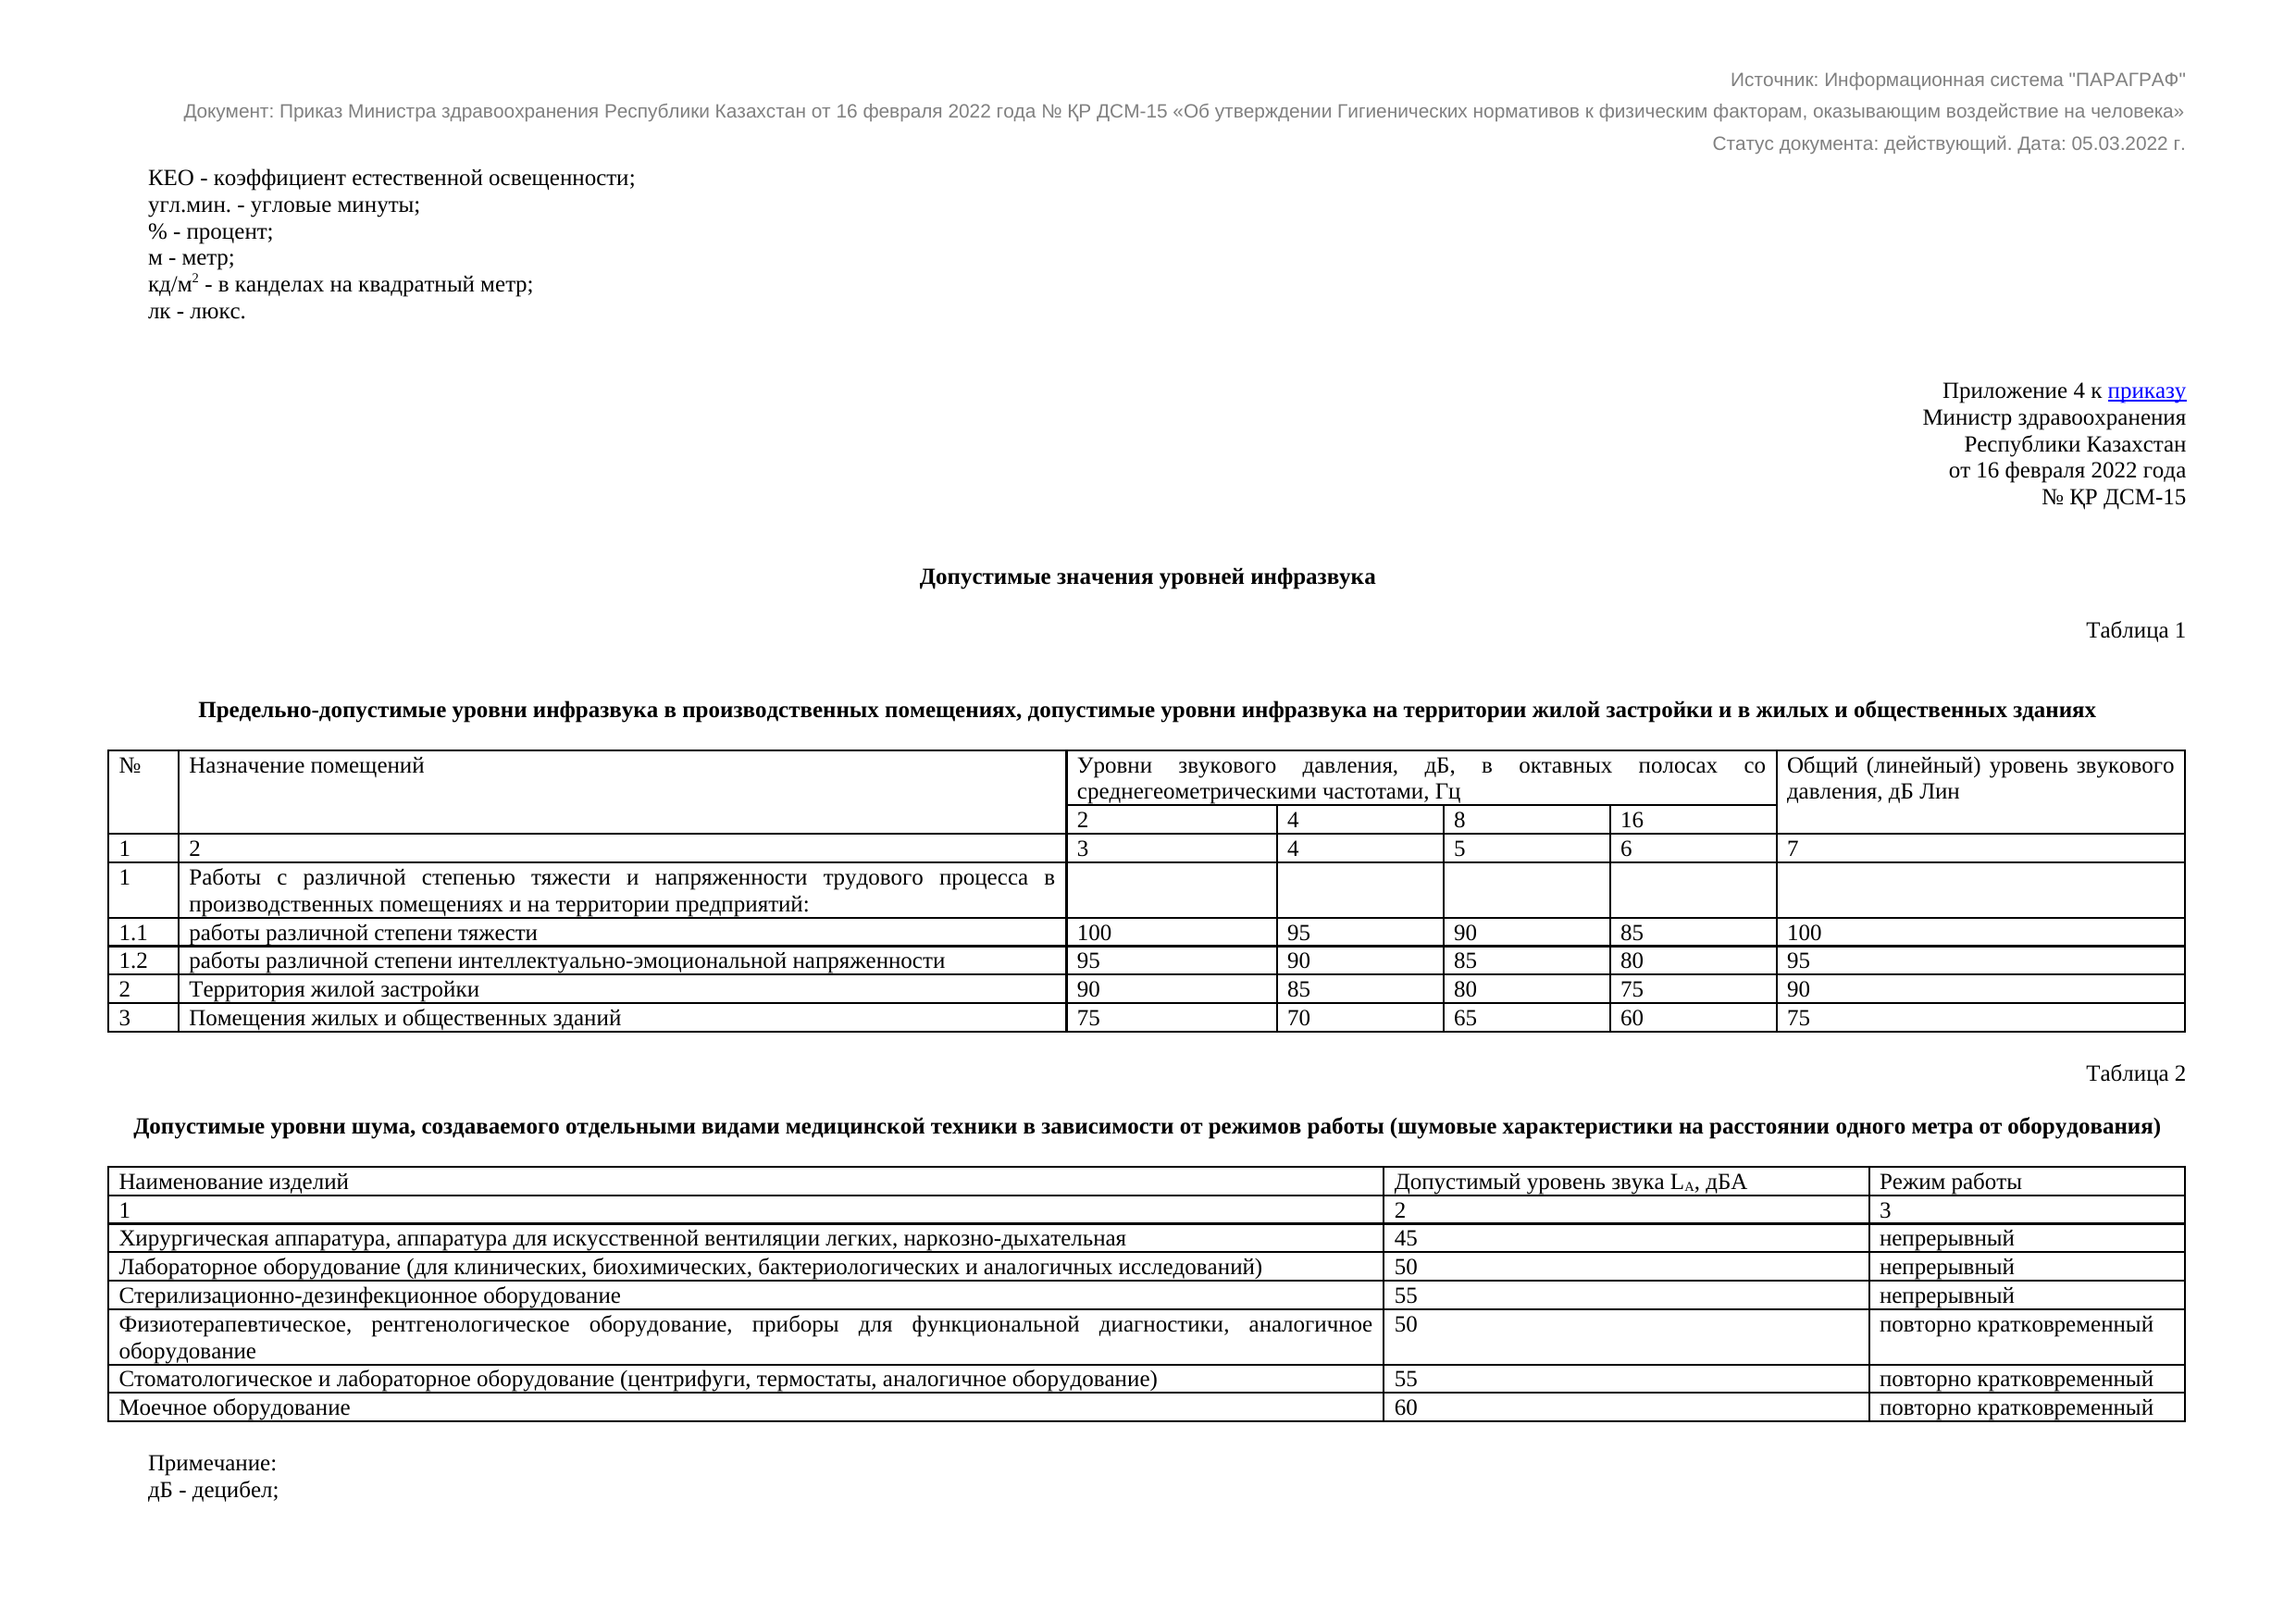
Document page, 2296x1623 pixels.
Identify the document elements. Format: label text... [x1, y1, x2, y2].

text угл.мин. - угловые минуты; [109, 191, 2186, 217]
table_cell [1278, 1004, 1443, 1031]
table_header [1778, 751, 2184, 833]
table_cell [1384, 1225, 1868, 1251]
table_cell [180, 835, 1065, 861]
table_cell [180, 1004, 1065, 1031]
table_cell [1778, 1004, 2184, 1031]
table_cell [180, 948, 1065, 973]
text от 16 февраля 2022 года [109, 456, 2186, 483]
text № ҚР ДСМ-15 [109, 483, 2186, 510]
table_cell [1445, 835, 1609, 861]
text Республики Казахстан [109, 430, 2186, 456]
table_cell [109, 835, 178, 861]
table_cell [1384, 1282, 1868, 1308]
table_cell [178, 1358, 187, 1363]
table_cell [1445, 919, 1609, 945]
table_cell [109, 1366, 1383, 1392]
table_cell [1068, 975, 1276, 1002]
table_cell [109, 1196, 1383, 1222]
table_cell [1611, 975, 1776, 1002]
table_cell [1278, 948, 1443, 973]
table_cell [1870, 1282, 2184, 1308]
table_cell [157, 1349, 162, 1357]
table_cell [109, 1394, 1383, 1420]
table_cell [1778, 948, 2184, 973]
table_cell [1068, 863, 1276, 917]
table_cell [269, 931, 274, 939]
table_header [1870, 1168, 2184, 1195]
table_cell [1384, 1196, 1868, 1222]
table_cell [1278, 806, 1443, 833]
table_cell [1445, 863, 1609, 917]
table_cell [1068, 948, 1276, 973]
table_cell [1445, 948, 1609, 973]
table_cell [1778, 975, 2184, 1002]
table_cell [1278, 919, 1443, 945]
text м - метр; [109, 243, 2186, 270]
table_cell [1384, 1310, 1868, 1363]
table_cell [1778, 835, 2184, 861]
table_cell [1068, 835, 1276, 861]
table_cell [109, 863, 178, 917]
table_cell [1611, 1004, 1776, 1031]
text дБ - децибел; [109, 1476, 2186, 1502]
text Таблица 2 [109, 1059, 2186, 1085]
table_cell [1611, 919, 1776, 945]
text Допустимые уровни шума, создаваемого отдельными видами медицинской техники в зависимости от режимов работы (шумовые характеристики на расстоянии одного метра от оборудования) [109, 1112, 2186, 1139]
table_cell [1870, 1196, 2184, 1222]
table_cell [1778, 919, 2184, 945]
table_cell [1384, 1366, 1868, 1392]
text Примечание: [109, 1449, 2186, 1476]
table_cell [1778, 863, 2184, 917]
text Приложение 4 к приказу [109, 377, 2186, 403]
text Предельно-допустимые уровни инфразвука в производственных помещениях, допустимые уровни инфразвука на территории жилой застройки и в жилых и общественных зданиях [109, 696, 2186, 723]
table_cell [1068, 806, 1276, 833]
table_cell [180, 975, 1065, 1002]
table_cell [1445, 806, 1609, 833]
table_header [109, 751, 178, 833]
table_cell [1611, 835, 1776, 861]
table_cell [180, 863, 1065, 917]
text Таблица 1 [109, 616, 2186, 643]
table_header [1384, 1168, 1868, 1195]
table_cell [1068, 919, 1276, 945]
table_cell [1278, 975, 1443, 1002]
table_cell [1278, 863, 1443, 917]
text Допустимые значения уровней инфразвука [109, 563, 2186, 589]
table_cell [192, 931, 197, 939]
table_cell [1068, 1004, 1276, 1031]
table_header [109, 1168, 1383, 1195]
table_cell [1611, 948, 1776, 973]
text лк - люкс. [109, 297, 2186, 324]
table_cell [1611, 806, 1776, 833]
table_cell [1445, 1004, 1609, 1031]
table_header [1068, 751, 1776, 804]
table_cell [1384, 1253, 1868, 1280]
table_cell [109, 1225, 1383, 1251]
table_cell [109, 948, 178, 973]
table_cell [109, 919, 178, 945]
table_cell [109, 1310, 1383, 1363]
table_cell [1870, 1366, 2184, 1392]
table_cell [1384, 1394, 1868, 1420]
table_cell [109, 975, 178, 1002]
text КЕО - коэффициент естественной освещенности; [109, 164, 2186, 191]
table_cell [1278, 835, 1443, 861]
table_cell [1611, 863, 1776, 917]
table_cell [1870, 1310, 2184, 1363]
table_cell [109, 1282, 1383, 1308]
text кд/м2 - в канделах на квадратный метр; [109, 270, 2186, 297]
text Министр здравоохранения [109, 403, 2186, 430]
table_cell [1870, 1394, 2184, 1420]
text % - процент; [109, 217, 2186, 243]
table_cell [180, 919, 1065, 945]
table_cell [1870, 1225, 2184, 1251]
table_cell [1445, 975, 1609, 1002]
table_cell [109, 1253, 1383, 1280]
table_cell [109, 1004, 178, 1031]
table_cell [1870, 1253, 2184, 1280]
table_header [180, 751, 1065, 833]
